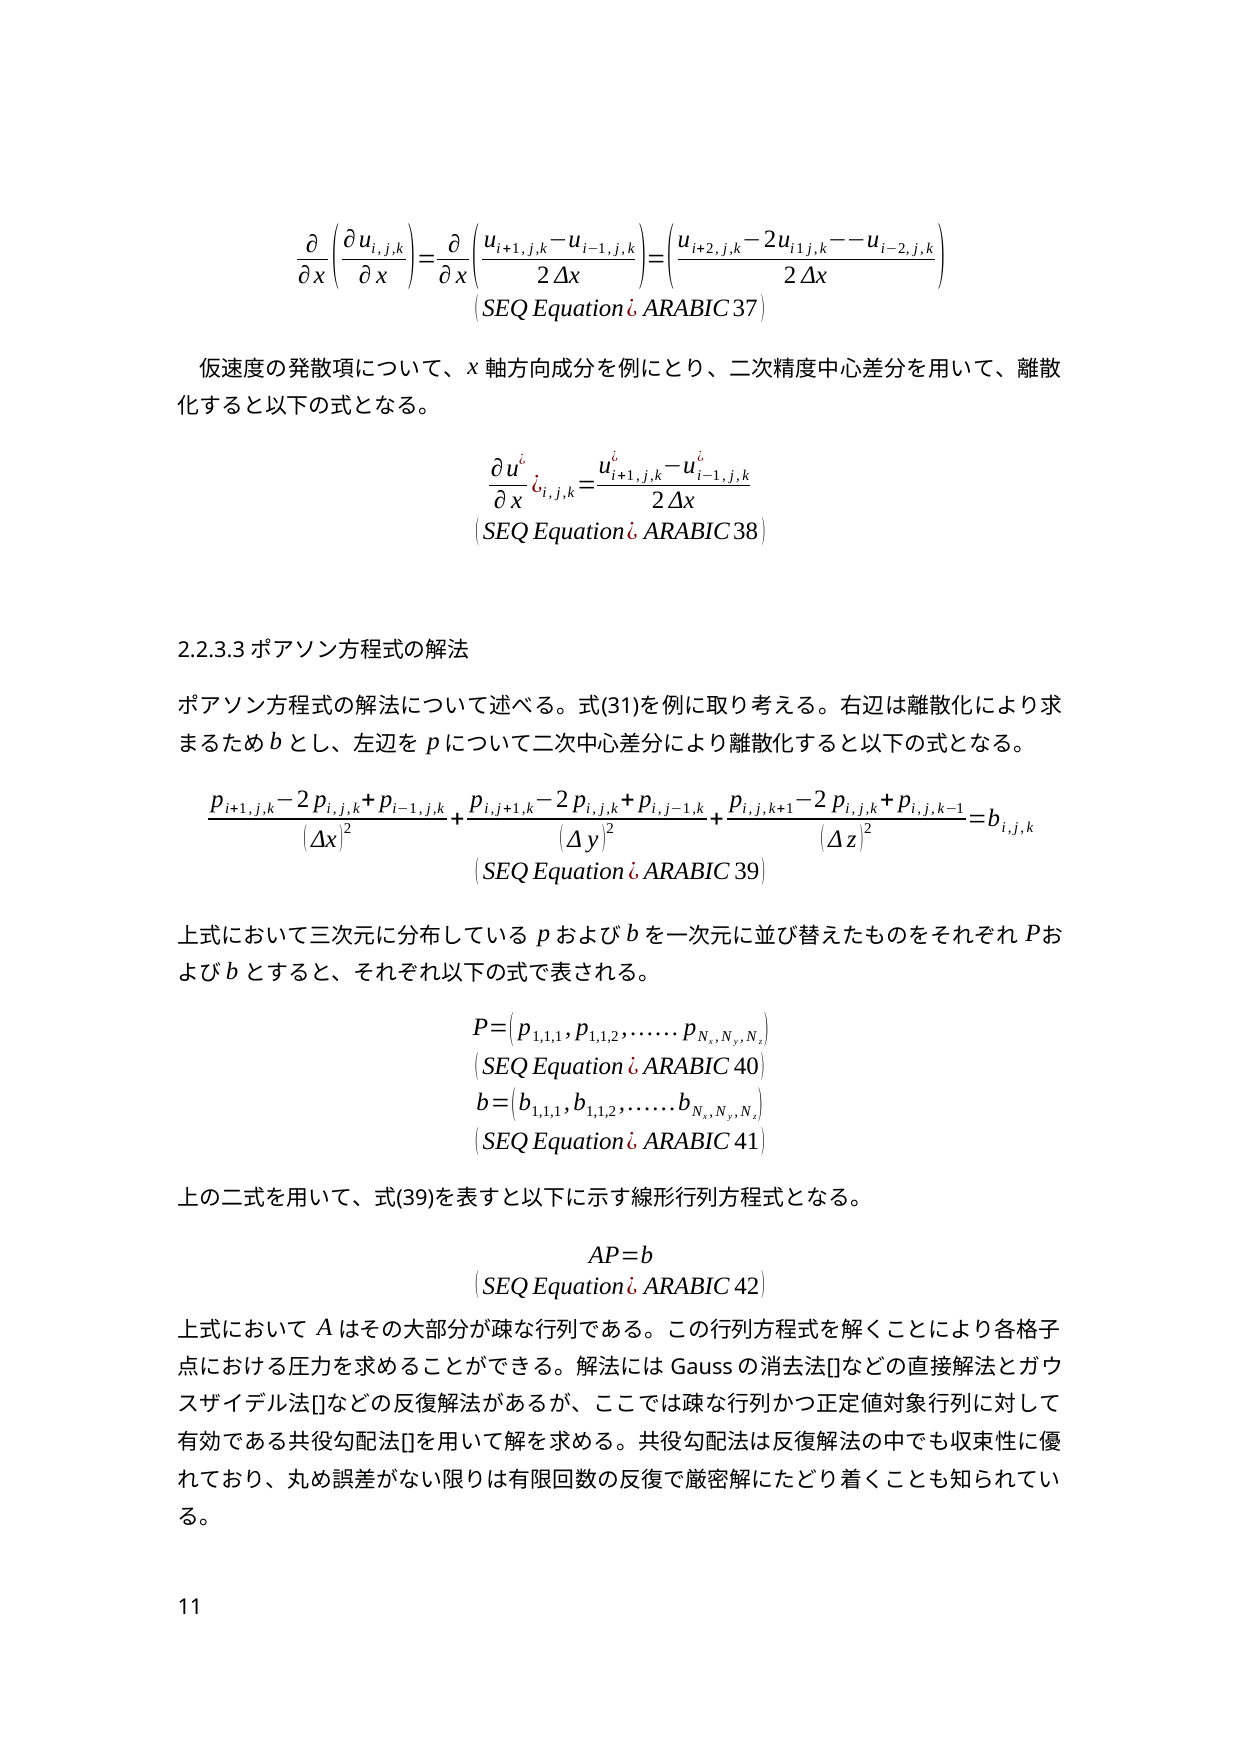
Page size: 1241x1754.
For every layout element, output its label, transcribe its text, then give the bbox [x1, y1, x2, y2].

text 上式において はその大部分が疎な行列である。この行列方程式を解くことにより各格子点における圧力を求めることができる。解法にはGaussの消去法[11]などの直接解法とガウスザイデル法[12]などの反復解法があるが、ここでは疎な行列かつ正定値対象行列に対して有効である共役勾配法[13]を用いて解を求める。共役勾配法は反復解法の中でも収束性に優れており、丸め誤差がない限りは有限回数の反復で厳密解にたどり着くことも知られている。 [177, 1309, 1063, 1534]
text 仮速度の発散項について、 軸方向成分を例にとり、二次精度中心差分を用いて、離散化すると以下の式となる。 [177, 348, 1063, 423]
text 上の二式を用いて、式(39)を表すと以下に示す線形行列方程式となる。 [177, 1177, 1063, 1215]
subtitle 2.2.3.3 ポアソン方程式の解法 [177, 629, 1041, 667]
text 上式において三次元に分布している および を一次元に並び替えたものをそれぞれ および とすると、それぞれ以下の式で表される。 [177, 915, 1063, 990]
text ポアソン方程式の解法について述べる。式(31)を例に取り考える。右辺は離散化により求まるため とし、左辺を について二次中心差分により離散化すると以下の式となる。 [177, 686, 1063, 761]
